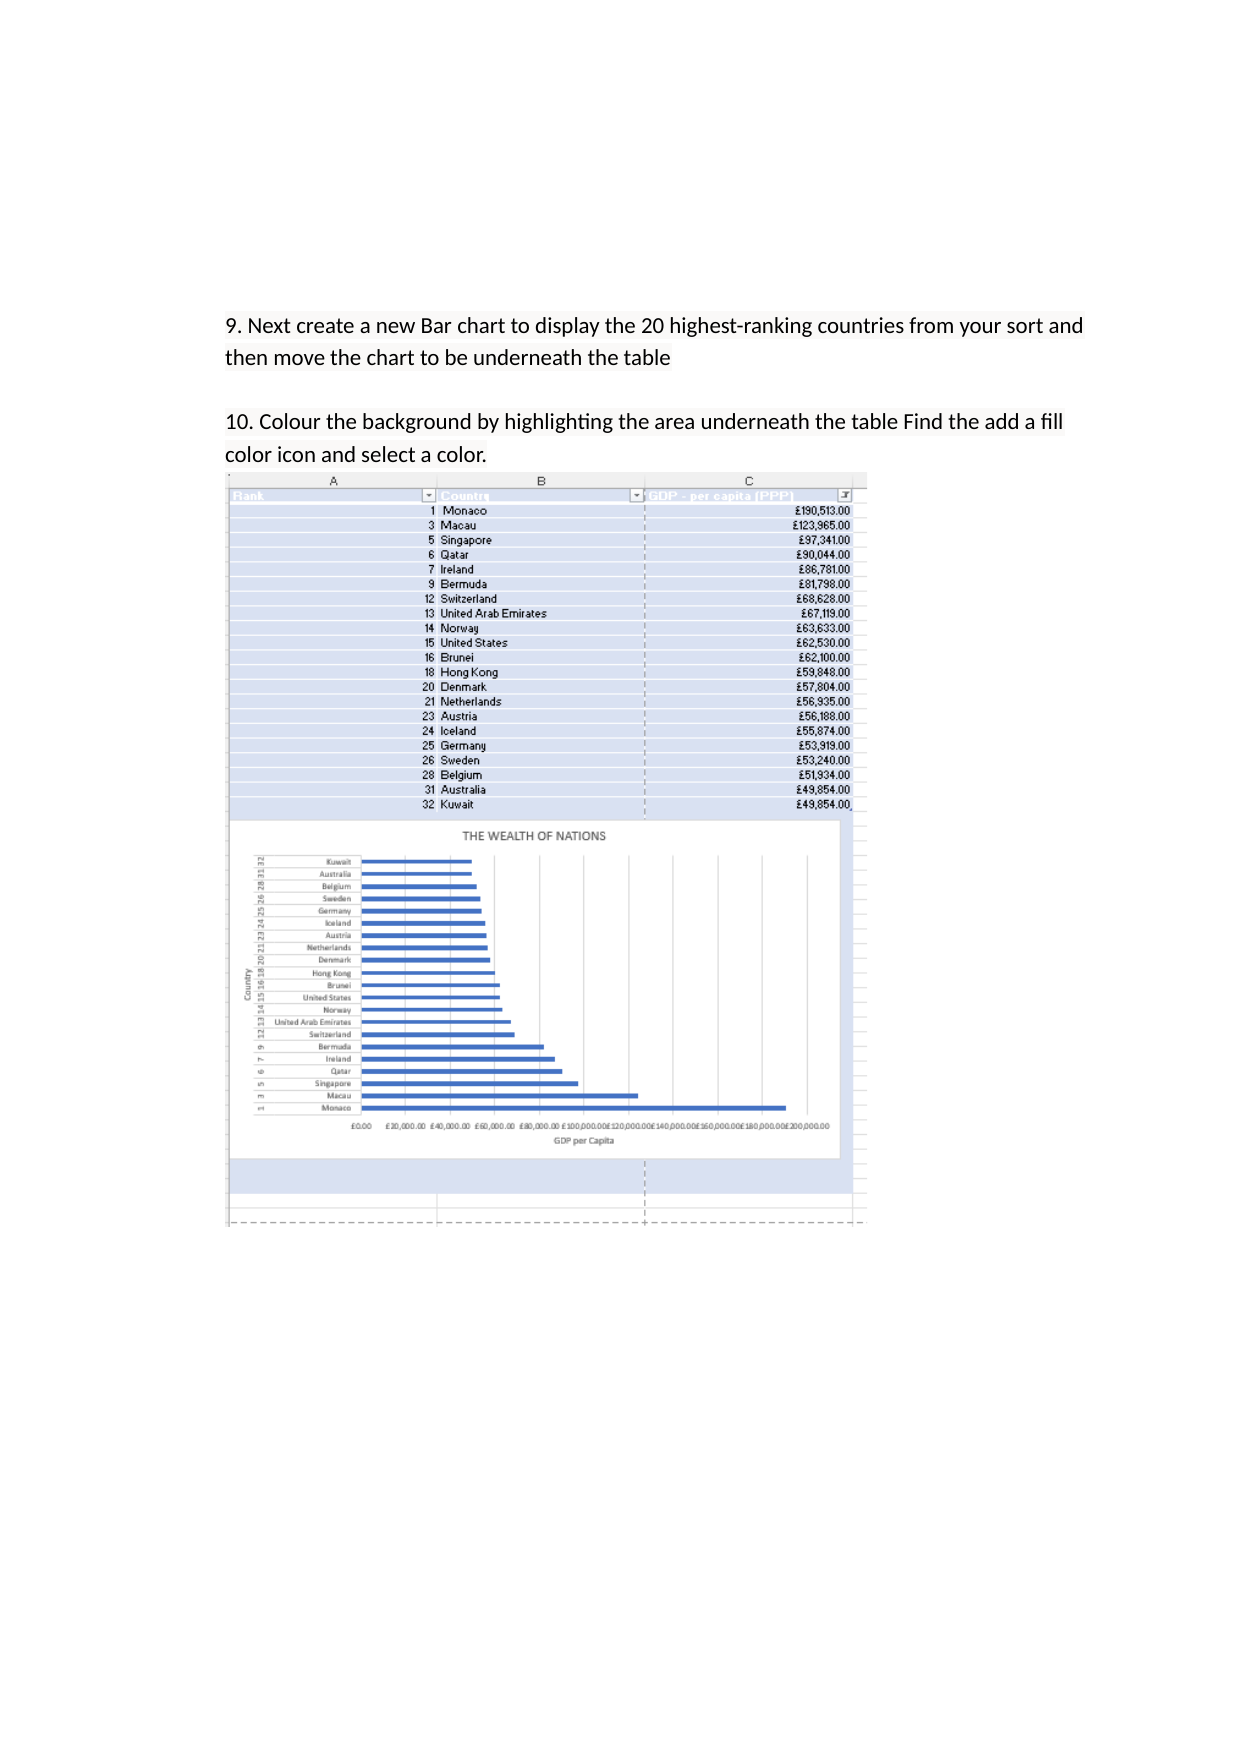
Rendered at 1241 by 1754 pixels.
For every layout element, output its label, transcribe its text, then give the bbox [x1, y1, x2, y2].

picture [225, 472, 868, 1227]
list 9. Next create a new Bar chart to display the 20 highest-ranking countries from your sort and then move the chart to be underneath the table [225, 311, 1090, 371]
